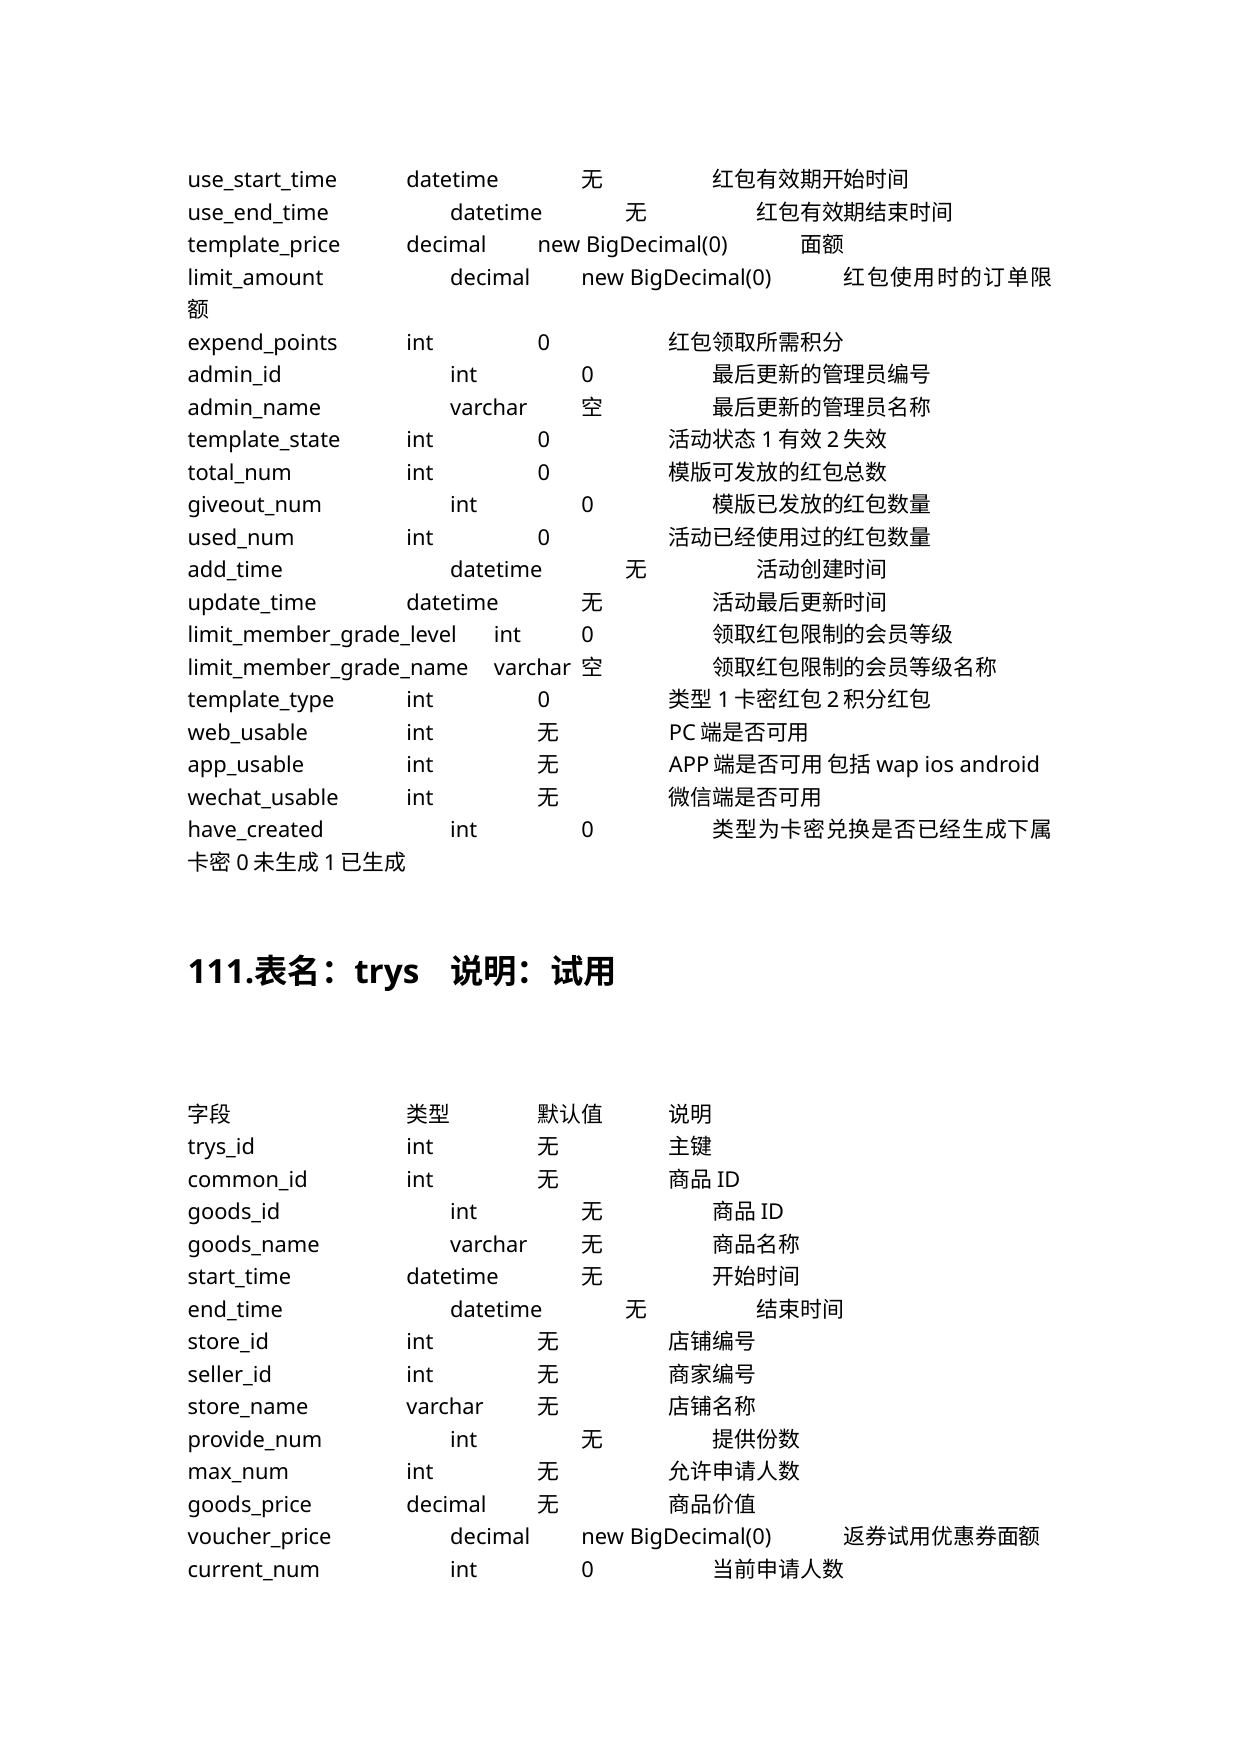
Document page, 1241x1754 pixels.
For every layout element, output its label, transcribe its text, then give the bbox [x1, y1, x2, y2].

text seller_id int 无 商家编号 [187, 1356, 1053, 1389]
text common_id int 无 商品ID [187, 1161, 1053, 1194]
text admin_id int 0 最后更新的管理员编号 [187, 357, 1053, 389]
text giveout_num int 0 模版已发放的红包数量 [187, 487, 1053, 519]
text goods_price decimal 无 商品价值 [187, 1486, 1053, 1519]
text add_time datetime 无 活动创建时间 [187, 552, 1053, 584]
text goods_name varchar 无 商品名称 [187, 1226, 1053, 1259]
text use_start_time datetime 无 红包有效期开始时间 [187, 162, 1053, 194]
text limit_member_grade_name varchar 空 领取红包限制的会员等级名称 [187, 649, 1053, 682]
text provide_num int 无 提供份数 [187, 1421, 1053, 1454]
text store_id int 无 店铺编号 [187, 1324, 1053, 1356]
text template_price decimal new BigDecimal(0) 面额 [187, 227, 1053, 259]
text limit_amount decimal new BigDecimal(0) 红包使用时的订单限额 [187, 259, 1053, 324]
text max_num int 无 允许申请人数 [187, 1454, 1053, 1486]
text current_num int 0 当前申请人数 [187, 1551, 1053, 1584]
text use_end_time datetime 无 红包有效期结束时间 [187, 194, 1053, 227]
text voucher_price decimal new BigDecimal(0) 返券试用优惠券面额 [187, 1519, 1053, 1551]
text 字段 类型 默认值 说明 [187, 1096, 1053, 1129]
text wechat_usable int 无 微信端是否可用 [187, 779, 1053, 812]
text have_created int 0 类型为卡密兑换是否已经生成下属卡密 0未生成 1已生成 [187, 812, 1053, 877]
text goods_id int 无 商品ID [187, 1194, 1053, 1226]
text expend_points int 0 红包领取所需积分 [187, 324, 1053, 357]
text start_time datetime 无 开始时间 [187, 1259, 1053, 1291]
subtitle 111.表名：trys 说明：试用 [187, 937, 1053, 1002]
text app_usable int 无 APP端是否可用 包括wap ios android [187, 747, 1053, 779]
text store_name varchar 无 店铺名称 [187, 1389, 1053, 1421]
text admin_name varchar 空 最后更新的管理员名称 [187, 389, 1053, 422]
text used_num int 0 活动已经使用过的红包数量 [187, 519, 1053, 552]
text update_time datetime 无 活动最后更新时间 [187, 584, 1053, 617]
text limit_member_grade_level int 0 领取红包限制的会员等级 [187, 617, 1053, 649]
text template_state int 0 活动状态 1有效 2失效 [187, 422, 1053, 454]
text template_type int 0 类型 1卡密红包 2积分红包 [187, 682, 1053, 714]
text end_time datetime 无 结束时间 [187, 1291, 1053, 1324]
text web_usable int 无 PC端是否可用 [187, 714, 1053, 747]
text total_num int 0 模版可发放的红包总数 [187, 454, 1053, 487]
text trys_id int 无 主键 [187, 1129, 1053, 1161]
